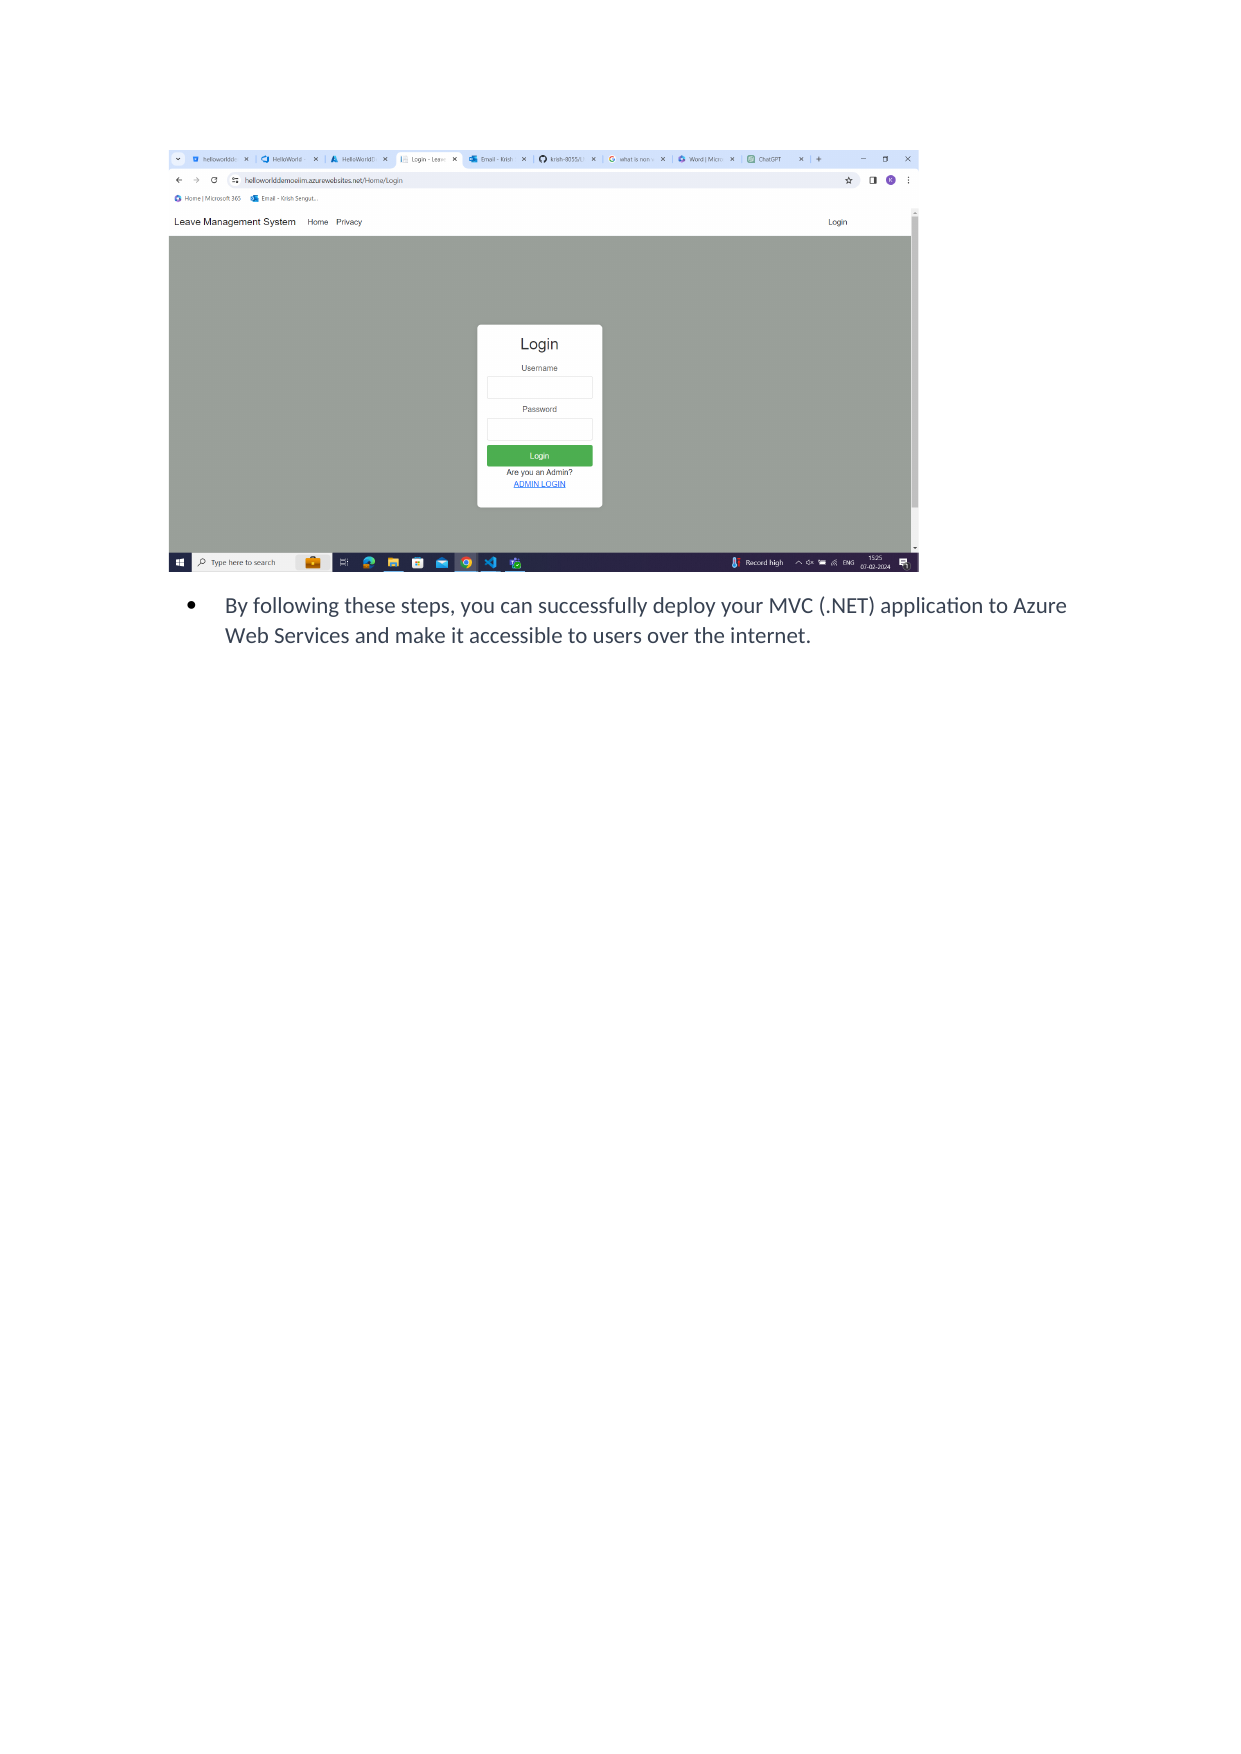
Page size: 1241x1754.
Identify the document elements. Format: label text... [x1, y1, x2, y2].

list By following these steps, you can successfully deploy your MVC (.NET) application to Azure Web Services and make it accessible to users over the internet. [187, 591, 1090, 649]
